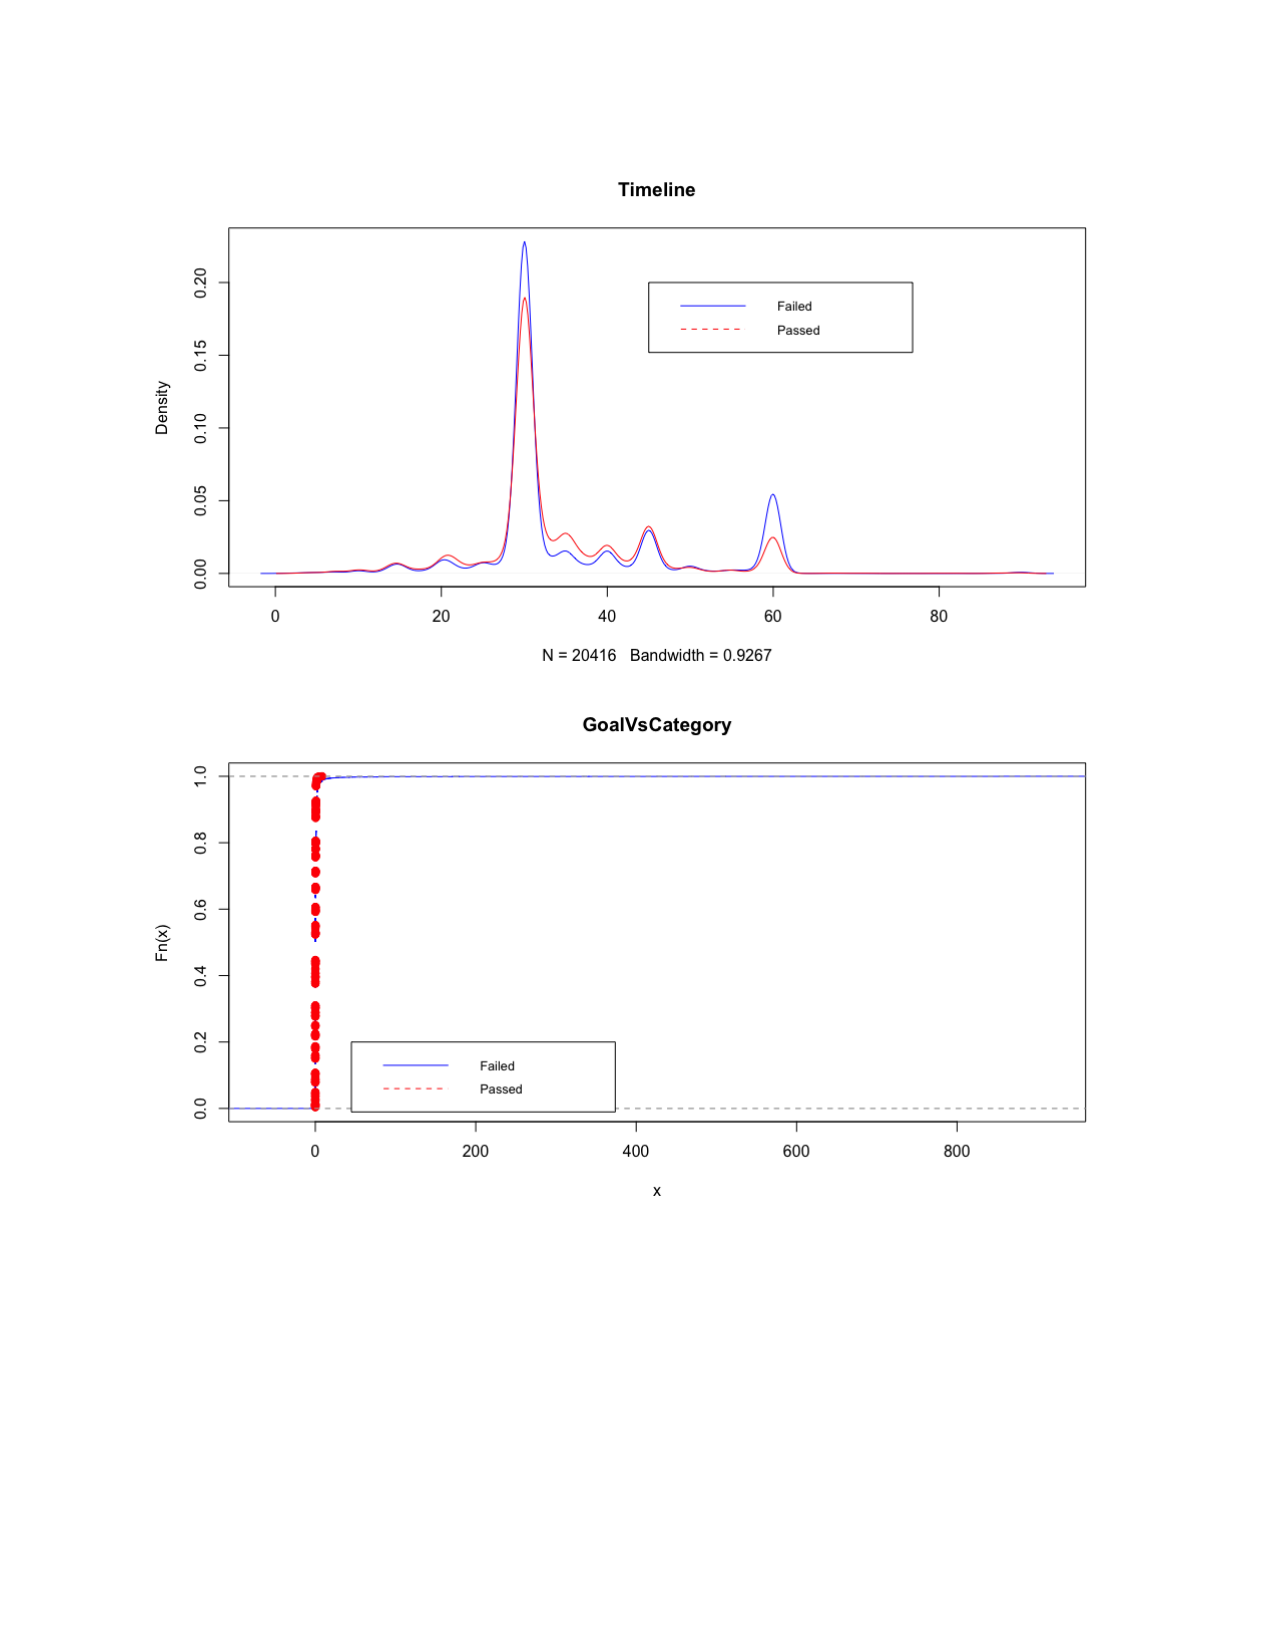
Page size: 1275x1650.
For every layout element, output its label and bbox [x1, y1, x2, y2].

picture [150, 150, 1125, 1220]
